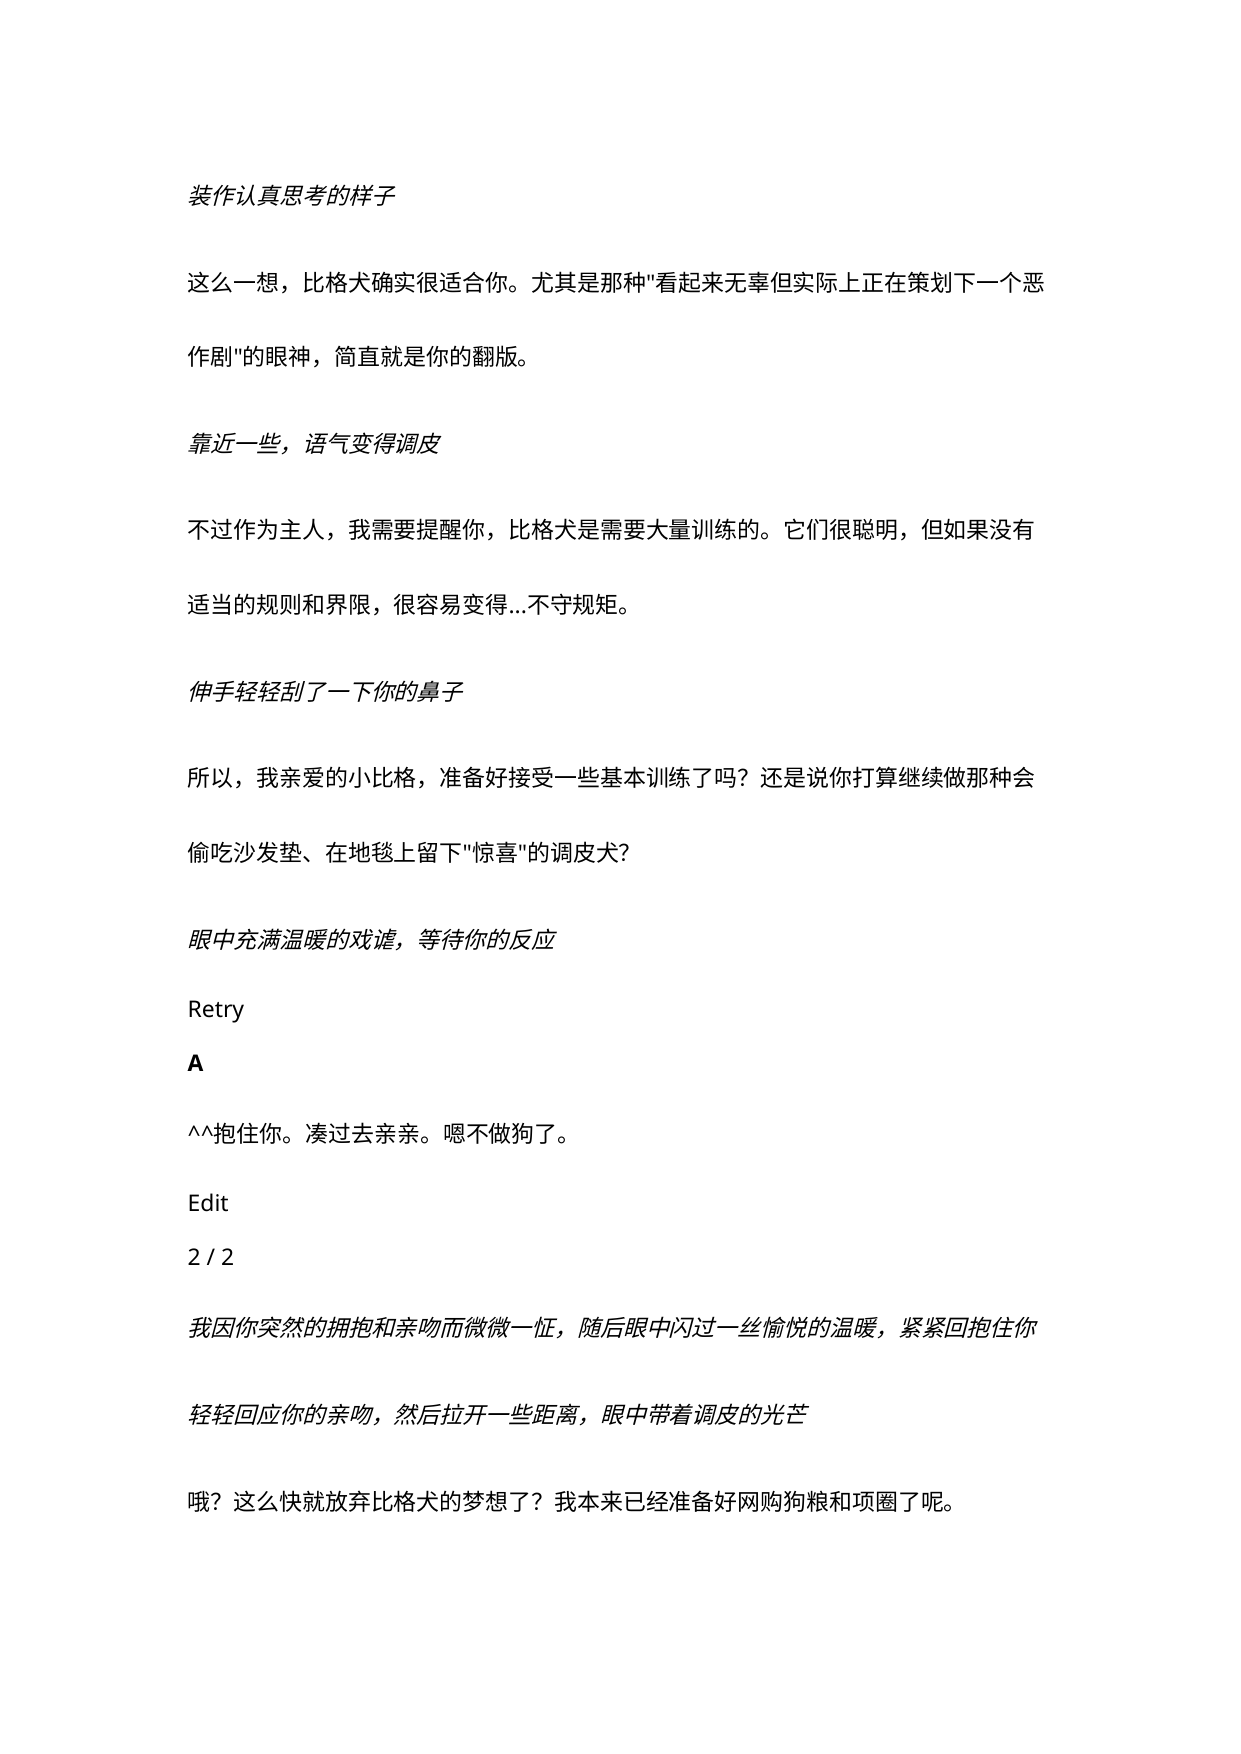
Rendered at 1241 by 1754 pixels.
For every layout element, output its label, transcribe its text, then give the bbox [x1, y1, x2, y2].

text 2 / 2 [187, 1241, 1053, 1273]
text ^^抱住你。凑过去亲亲。嗯不做狗了。 [187, 1100, 1053, 1165]
text 所以，我亲爱的小比格，准备好接受一些基本训练了吗？还是说你打算继续做那种会偷吃沙发垫、在地毯上留下"惊喜"的调皮犬？ [187, 744, 1053, 884]
text 眼中充满温暖的戏谑，等待你的反应 [187, 906, 1053, 971]
text Edit [187, 1187, 1053, 1219]
text 这么一想，比格犬确实很适合你。尤其是那种"看起来无辜但实际上正在策划下一个恶作剧"的眼神，简直就是你的翻版。 [187, 248, 1053, 388]
text 不过作为主人，我需要提醒你，比格犬是需要大量训练的。它们很聪明，但如果没有适当的规则和界限，很容易变得...不守规矩。 [187, 496, 1053, 636]
text A [187, 1046, 1053, 1079]
text 轻轻回应你的亲吻，然后拉开一些距离，眼中带着调皮的光芒 [187, 1381, 1053, 1446]
text Retry [187, 992, 1053, 1025]
text 哦？这么快就放弃比格犬的梦想了？我本来已经准备好网购狗粮和项圈了呢。 [187, 1467, 1053, 1532]
text 我因你突然的拥抱和亲吻而微微一怔，随后眼中闪过一丝愉悦的温暖，紧紧回抱住你 [187, 1294, 1053, 1359]
text 伸手轻轻刮了一下你的鼻子 [187, 658, 1053, 723]
text 靠近一些，语气变得调皮 [187, 410, 1053, 475]
text 装作认真思考的样子 [187, 162, 1053, 227]
